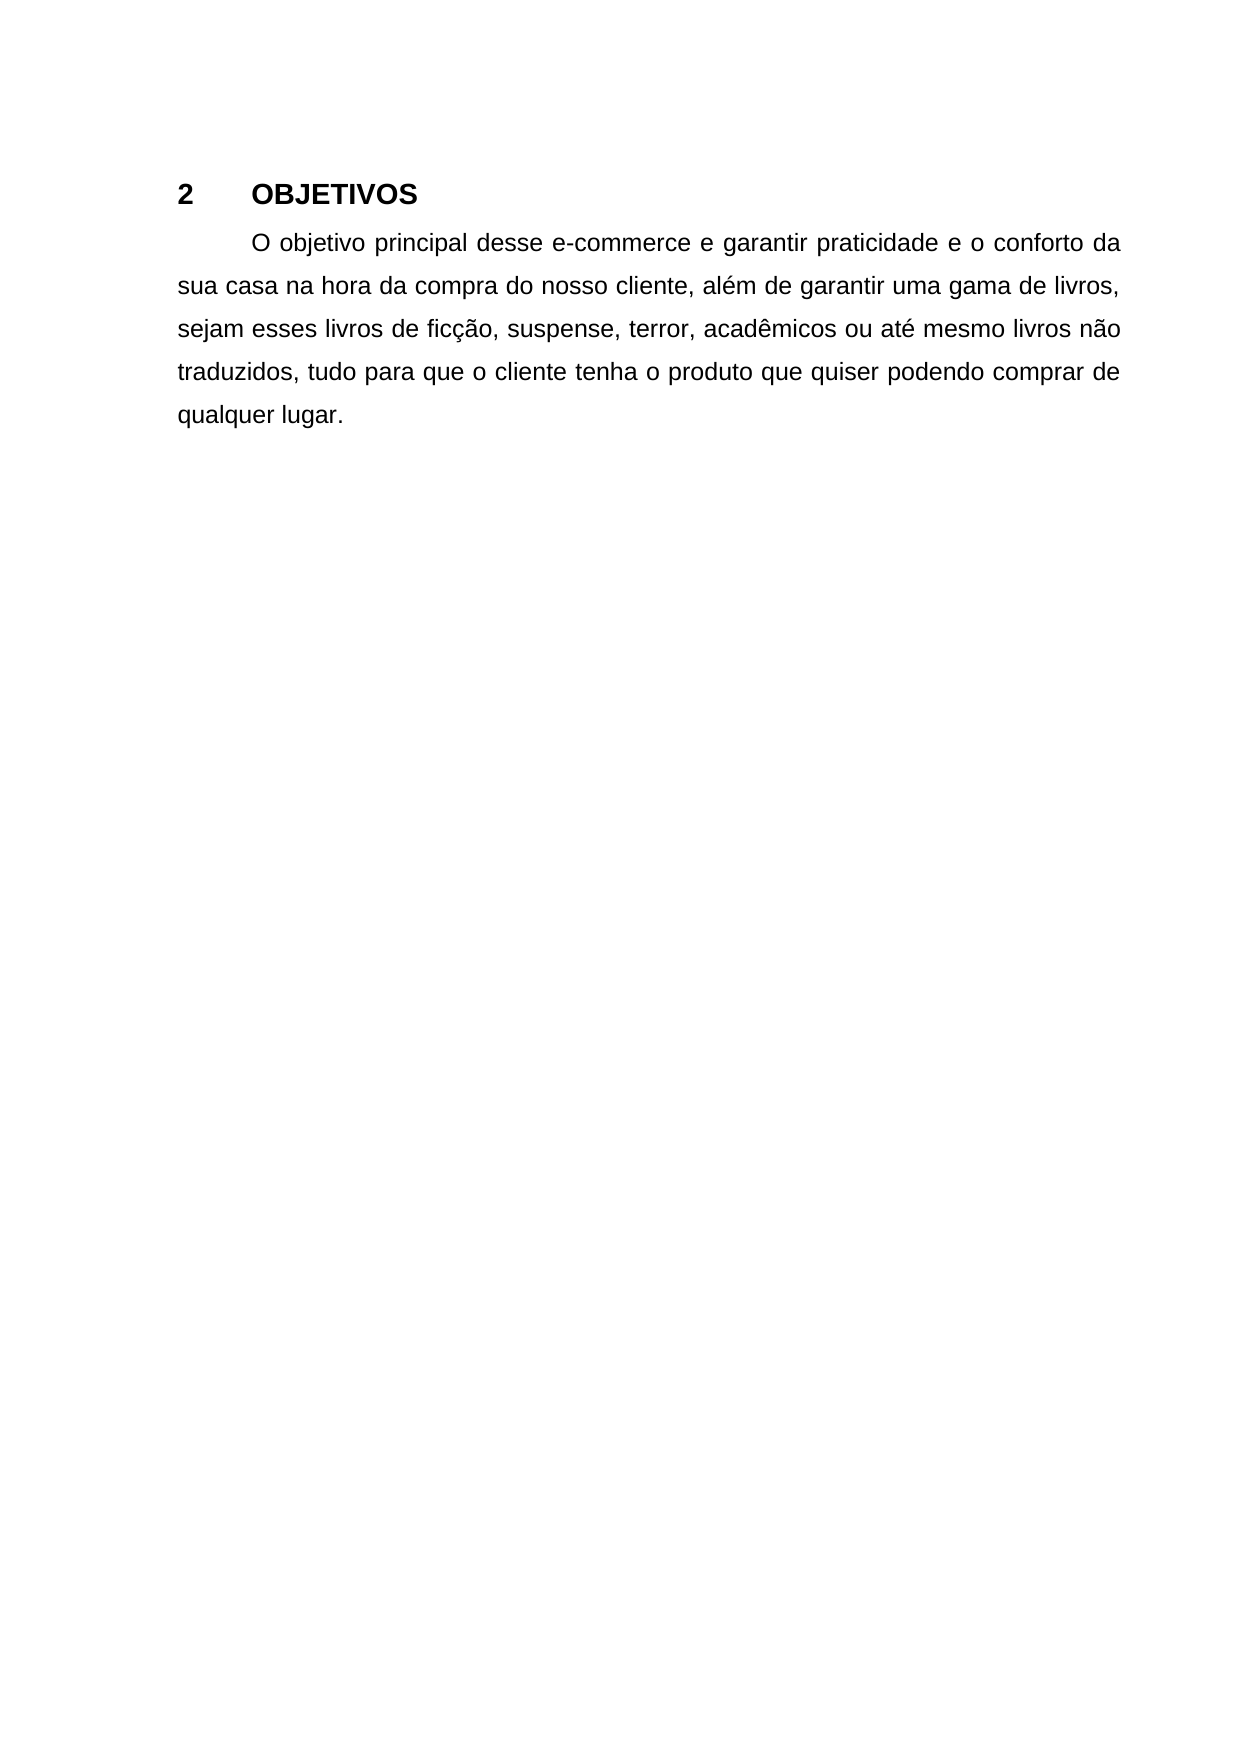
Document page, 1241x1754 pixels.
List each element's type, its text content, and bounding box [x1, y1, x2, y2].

subtitle 2 OBJETIVOS [177, 177, 1122, 211]
text O objetivo principal desse e-commerce e garantir praticidade e o conforto da sua casa na hora da compra do nosso cliente, além de garantir uma gama de livros, sejam esses livros de ficção, suspense, terror, acadêmicos ou até mesmo livros não traduzidos, tudo para que o cliente tenha o produto que quiser podendo comprar de qualquer lugar. [177, 227, 1122, 429]
